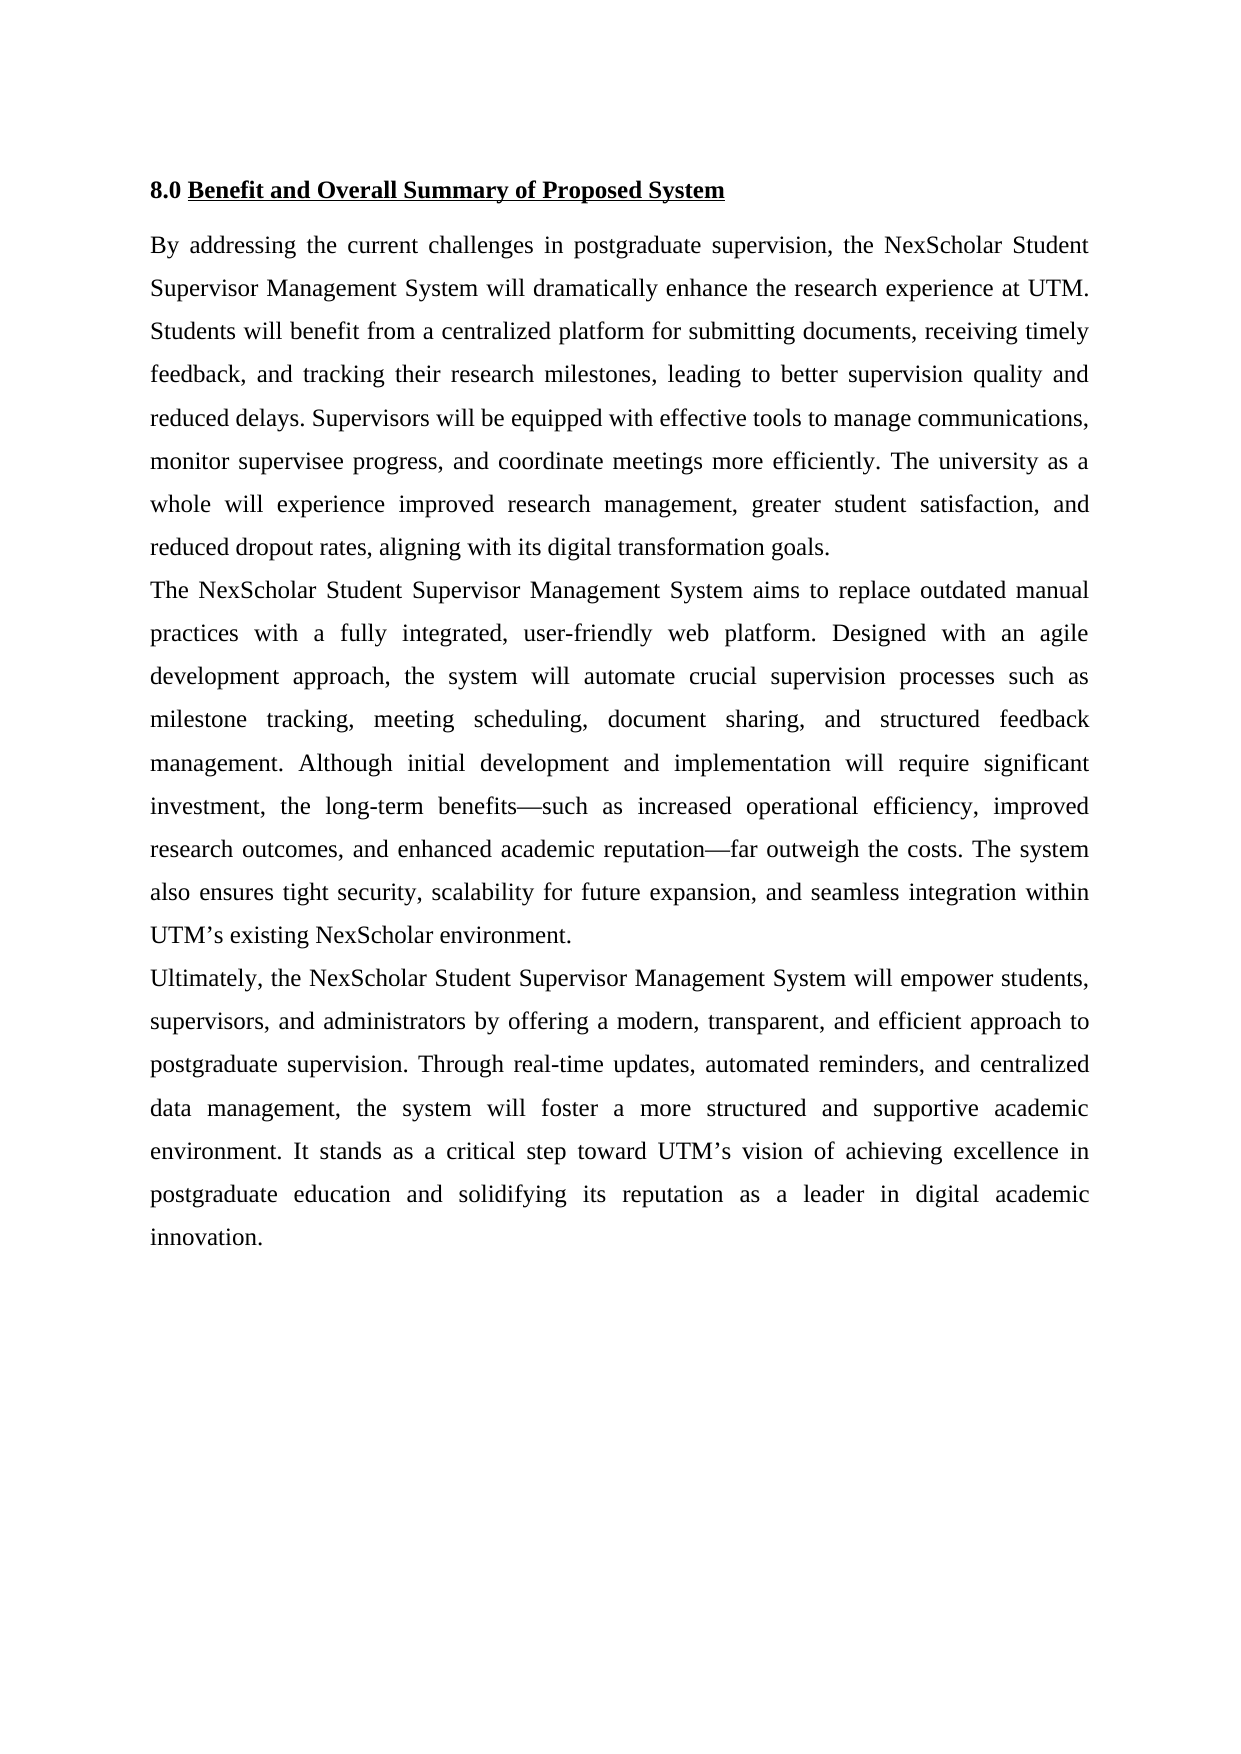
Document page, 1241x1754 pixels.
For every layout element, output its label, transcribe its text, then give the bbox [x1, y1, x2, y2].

subtitle 8.0 Benefit and Overall Summary of Proposed System [150, 175, 1090, 204]
text Ultimately, the NexScholar Student Supervisor Management System will empower students, supervisors, and administrators by offering a modern, transparent, and efficient approach to postgraduate supervision. Through real-time updates, automated reminders, and centralized data management, the system will foster a more structured and supportive academic environment. It stands as a critical step toward UTM’s vision of achieving excellence in postgraduate education and solidifying its reputation as a leader in digital academic innovation. [150, 963, 1090, 1251]
text The NexScholar Student Supervisor Management System aims to replace outdated manual practices with a fully integrated, user-friendly web platform. Designed with an agile development approach, the system will automate crucial supervision processes such as milestone tracking, meeting scheduling, document sharing, and structured feedback management. Although initial development and implementation will require significant investment, the long-term benefits—such as increased operational efficiency, improved research outcomes, and enhanced academic reputation—far outweigh the costs. The system also ensures tight security, scalability for future expansion, and seamless integration within UTM’s existing NexScholar environment. [150, 575, 1090, 949]
text By addressing the current challenges in postgraduate supervision, the NexScholar Student Supervisor Management System will dramatically enhance the research experience at UTM. Students will benefit from a centralized platform for submitting documents, receiving timely feedback, and tracking their research milestones, leading to better supervision quality and reduced delays. Supervisors will be equipped with effective tools to manage communications, monitor supervisee progress, and coordinate meetings more efficiently. The university as a whole will experience improved research management, greater student satisfaction, and reduced dropout rates, aligning with its digital transformation goals. [150, 230, 1090, 561]
